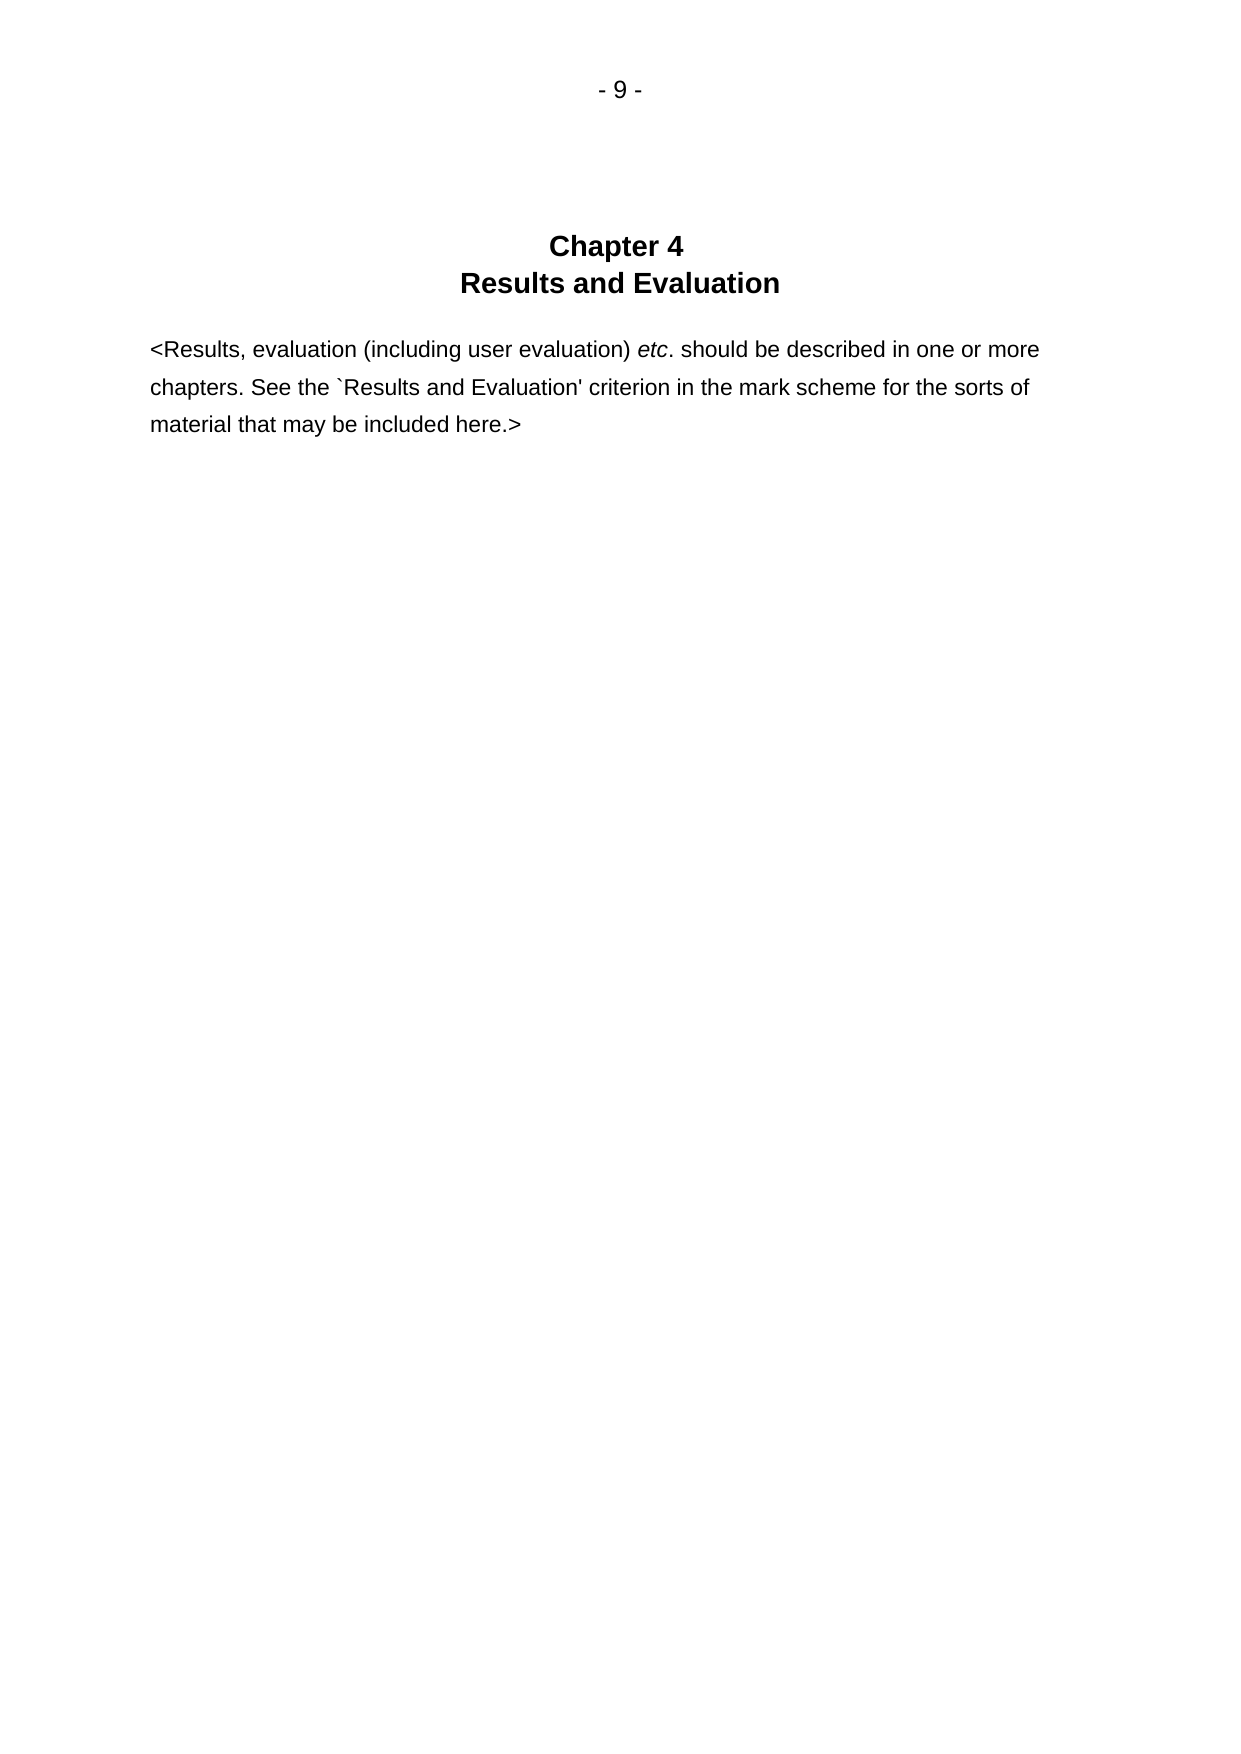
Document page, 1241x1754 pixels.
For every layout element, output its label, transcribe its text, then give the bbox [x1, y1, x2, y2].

subtitle Chapter 4 Results and Evaluation [150, 225, 1090, 300]
text <Results, evaluation (including user evaluation) etc. should be described in one or more chapters. See the `Results and Evaluation' criterion in the mark scheme for the sorts of material that may be included here.> [150, 325, 1090, 437]
